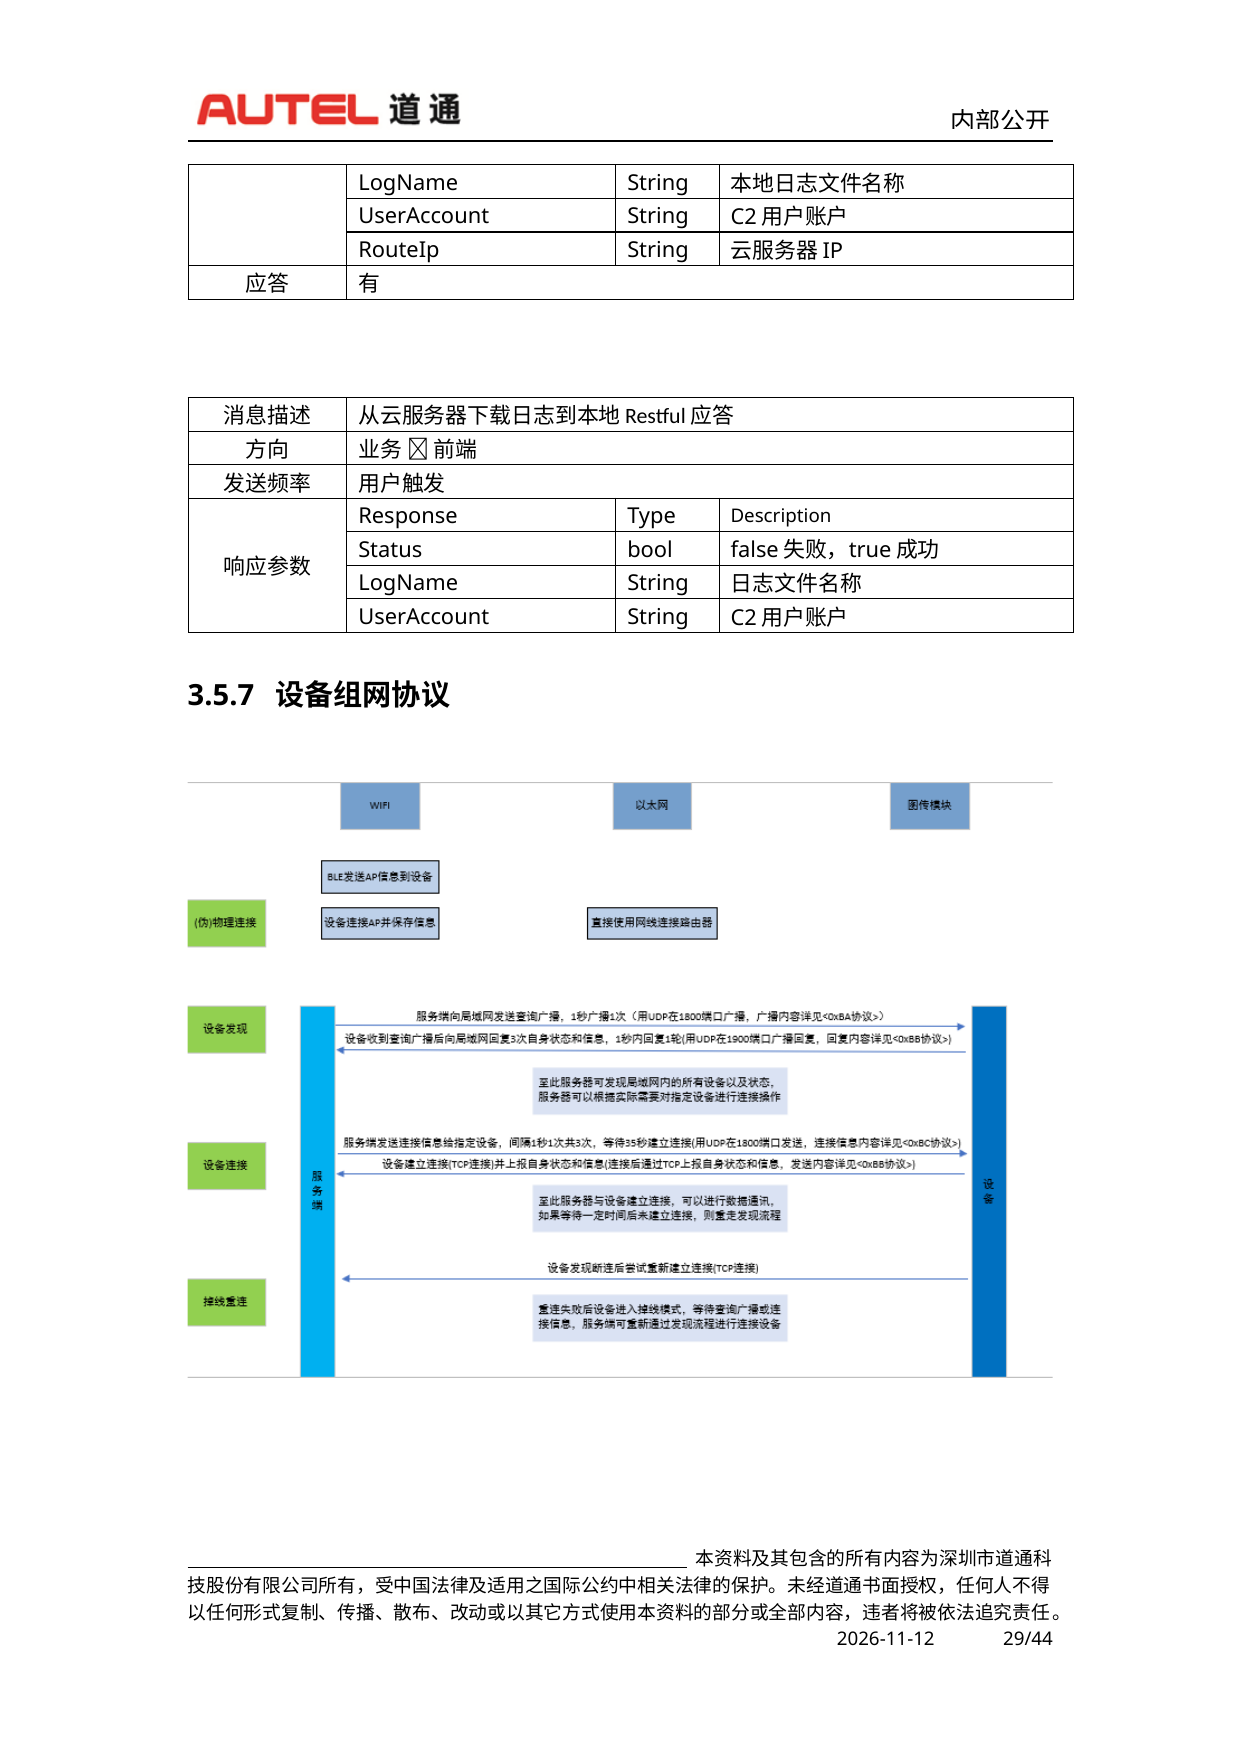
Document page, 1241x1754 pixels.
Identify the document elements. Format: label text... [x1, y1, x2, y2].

picture [187, 782, 1053, 1378]
table_cell 云服务器IP [720, 233, 1073, 265]
table_cell String [616, 566, 719, 598]
table_cell bool [616, 532, 719, 565]
table_cell Description [720, 499, 1073, 531]
picture [187, 88, 469, 130]
table_cell Type [616, 499, 719, 531]
table_cell String [616, 599, 719, 632]
table_cell 有 [347, 266, 1073, 298]
table_cell 业务 前端 [347, 432, 1073, 464]
table_cell 应答 [189, 266, 346, 298]
table_cell String [616, 199, 719, 231]
table_cell LogName [347, 165, 615, 198]
subtitle 设备组网协议 [187, 660, 1053, 725]
table_cell C2用户账户 [720, 199, 1073, 231]
table_cell C2用户账户 [720, 599, 1073, 632]
table_cell 用户触发 [347, 465, 1073, 498]
table_cell UserAccount [347, 599, 615, 632]
table_cell 方向 [189, 432, 346, 464]
table_cell false失败，true成功 [720, 532, 1073, 565]
table_cell String [616, 165, 719, 198]
table_cell LogName [347, 566, 615, 598]
table_cell RouteIp [347, 233, 615, 265]
table_cell 日志文件名称 [720, 566, 1073, 598]
table_cell Response [347, 499, 615, 531]
table_header 从云服务器下载日志到本地Restful 应答 [347, 398, 1073, 431]
table_cell 响应参数 [189, 499, 346, 632]
table_header 消息描述 [189, 398, 346, 431]
table_cell UserAccount [347, 199, 615, 231]
table_cell 本地日志文件名称 [720, 165, 1073, 198]
table_cell 发送频率 [189, 465, 346, 498]
table_cell Status [347, 532, 615, 565]
table_cell String [616, 233, 719, 265]
